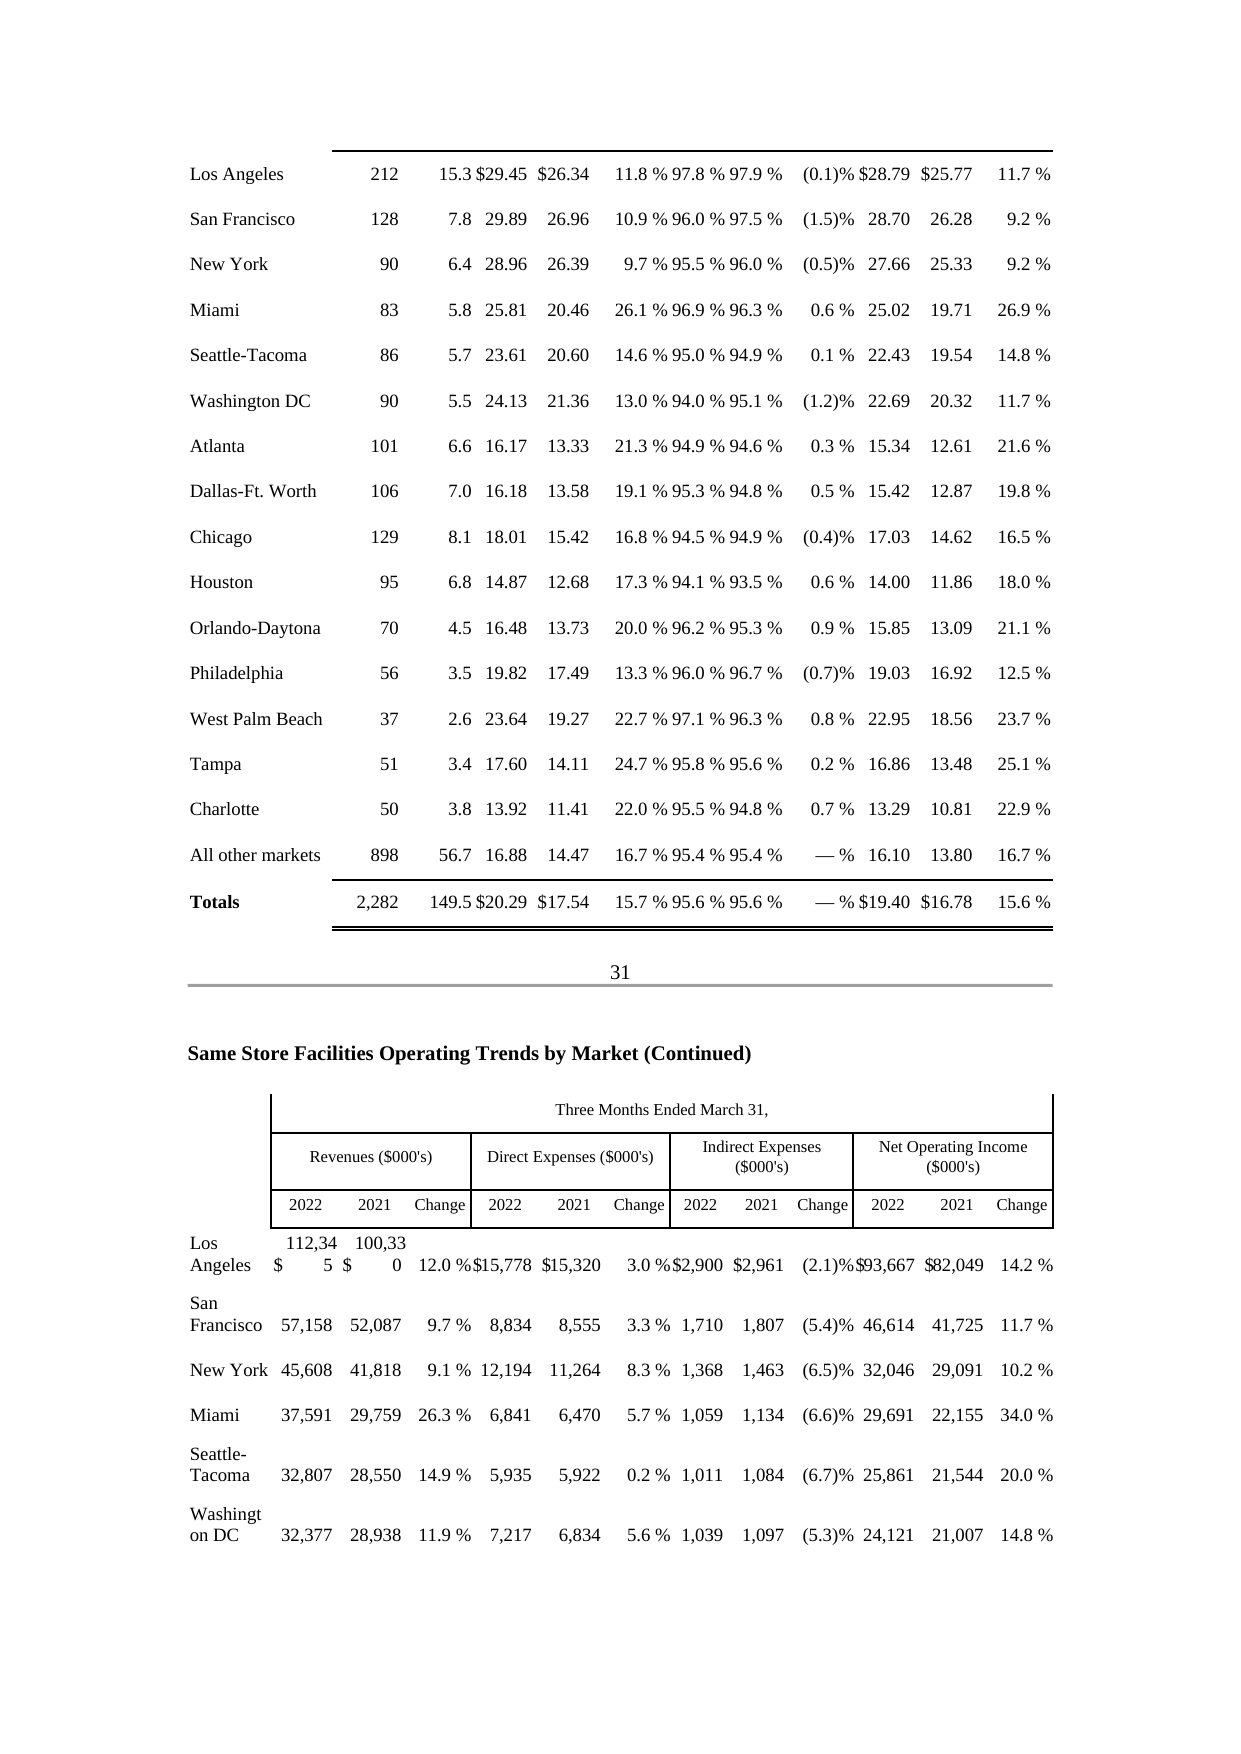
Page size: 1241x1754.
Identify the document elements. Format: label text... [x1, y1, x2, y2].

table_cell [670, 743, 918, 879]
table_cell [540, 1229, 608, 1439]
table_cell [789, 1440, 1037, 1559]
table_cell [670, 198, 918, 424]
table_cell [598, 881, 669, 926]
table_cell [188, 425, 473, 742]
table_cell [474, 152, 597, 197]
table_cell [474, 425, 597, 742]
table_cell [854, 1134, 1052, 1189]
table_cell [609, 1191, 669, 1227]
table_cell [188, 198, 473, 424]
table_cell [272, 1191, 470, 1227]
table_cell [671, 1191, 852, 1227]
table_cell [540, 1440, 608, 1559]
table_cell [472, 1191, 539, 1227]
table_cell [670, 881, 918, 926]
text Same Store Facilities Operating Trends by Market (Continued) [187, 1041, 1053, 1065]
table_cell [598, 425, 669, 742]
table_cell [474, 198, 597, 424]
text 31 [187, 960, 1053, 983]
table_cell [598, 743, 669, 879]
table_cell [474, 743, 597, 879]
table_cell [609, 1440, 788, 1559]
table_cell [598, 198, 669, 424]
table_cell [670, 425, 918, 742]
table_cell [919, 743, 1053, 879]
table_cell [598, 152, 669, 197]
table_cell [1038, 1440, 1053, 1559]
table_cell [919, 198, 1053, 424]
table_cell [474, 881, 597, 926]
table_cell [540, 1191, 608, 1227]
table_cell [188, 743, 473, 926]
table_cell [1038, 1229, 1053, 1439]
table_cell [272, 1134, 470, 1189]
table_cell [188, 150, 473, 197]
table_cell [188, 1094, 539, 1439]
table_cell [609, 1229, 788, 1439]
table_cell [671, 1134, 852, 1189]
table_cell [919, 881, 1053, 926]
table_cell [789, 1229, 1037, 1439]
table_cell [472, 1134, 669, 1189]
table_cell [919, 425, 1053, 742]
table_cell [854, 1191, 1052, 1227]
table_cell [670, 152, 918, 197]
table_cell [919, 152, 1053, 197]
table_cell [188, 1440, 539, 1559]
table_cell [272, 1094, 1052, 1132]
